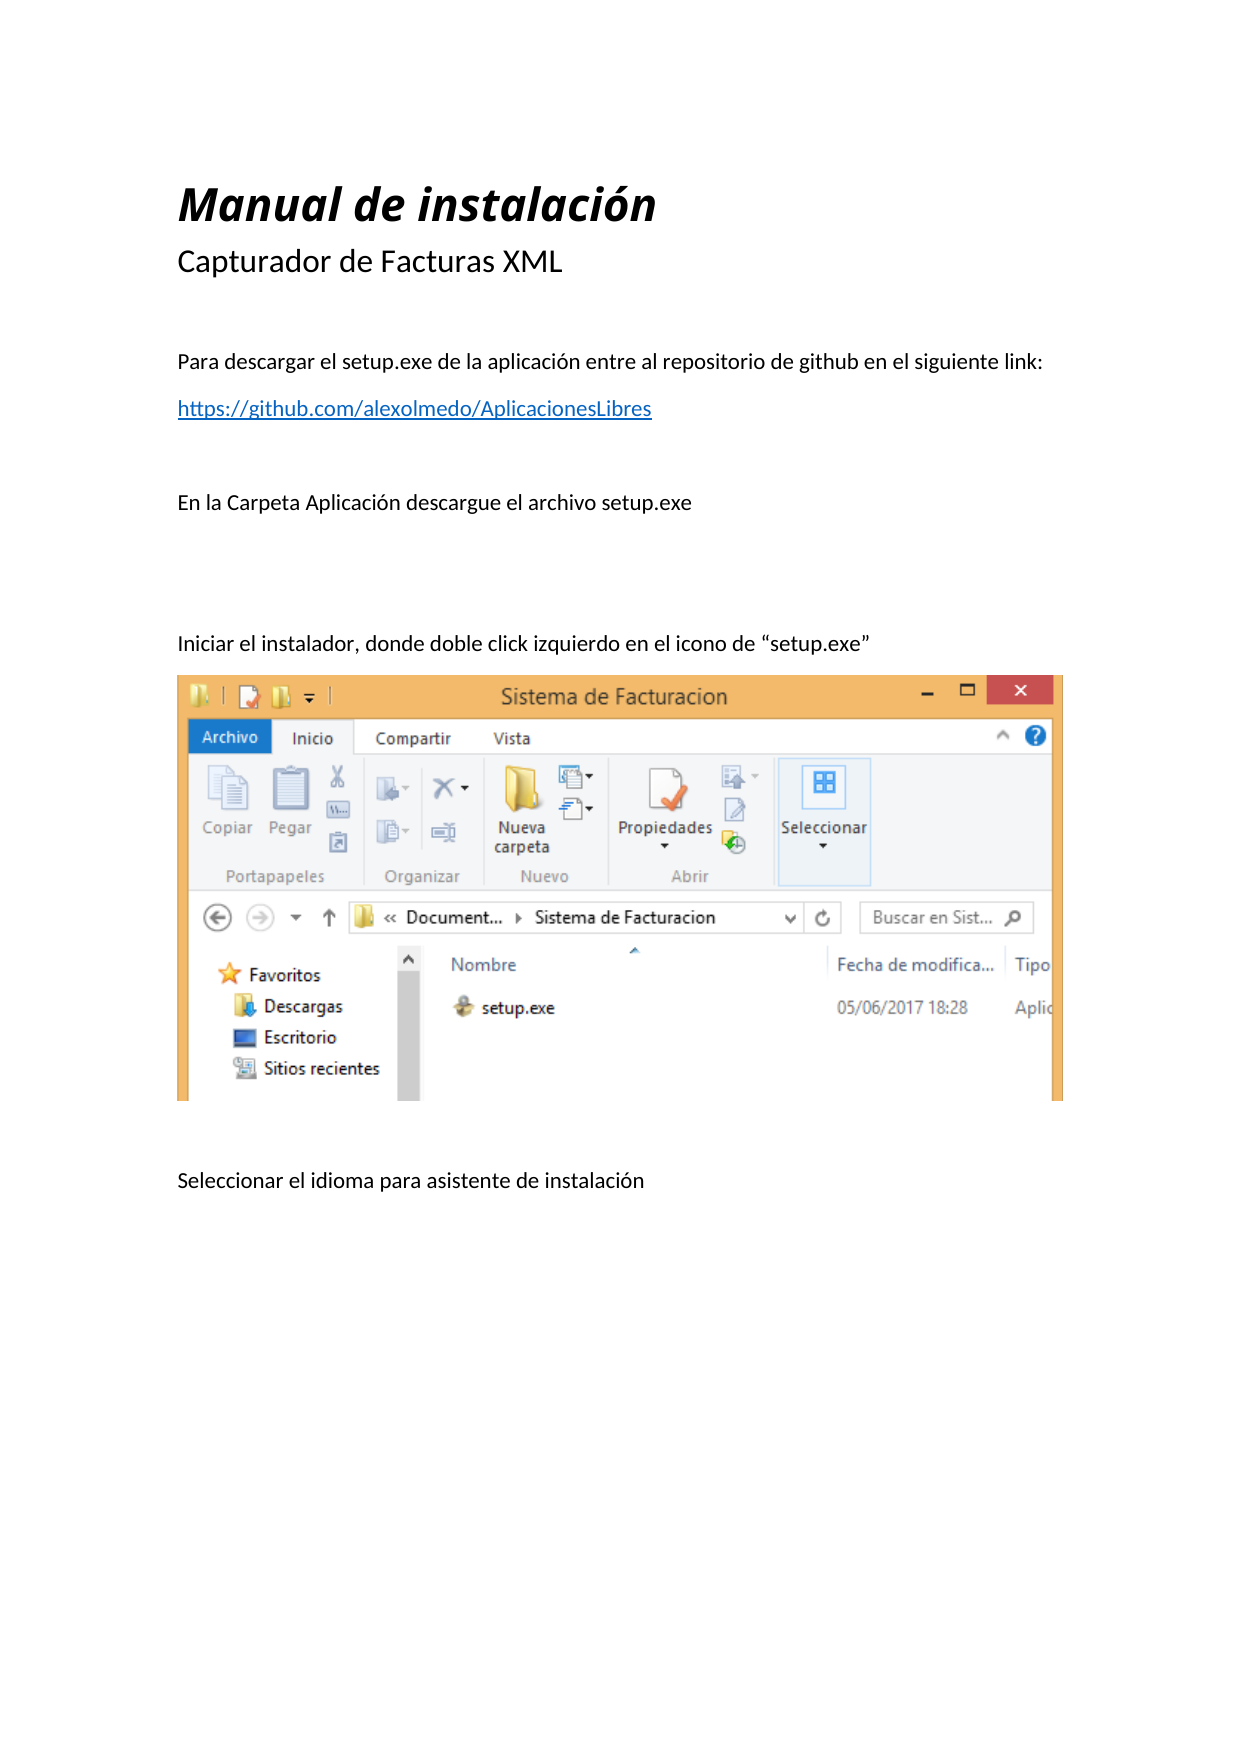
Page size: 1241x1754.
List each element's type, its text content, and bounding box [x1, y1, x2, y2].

text Seleccionar el idioma para asistente de instalación [177, 1166, 1063, 1194]
text Para descargar el setup.exe de la aplicación entre al repositorio de github en el siguiente link: [177, 347, 1063, 375]
text En la Carpeta Aplicación descargue el archivo setup.exe [177, 488, 1063, 516]
text https://github.com/alexolmedo/AplicacionesLibres [177, 394, 1063, 422]
picture [177, 675, 1063, 1101]
subtitle Manual de instalación [177, 173, 1063, 235]
text Capturador de Facturas XML [177, 240, 1063, 281]
text Iniciar el instalador, donde doble click izquierdo en el icono de “setup.exe” [177, 629, 1063, 657]
